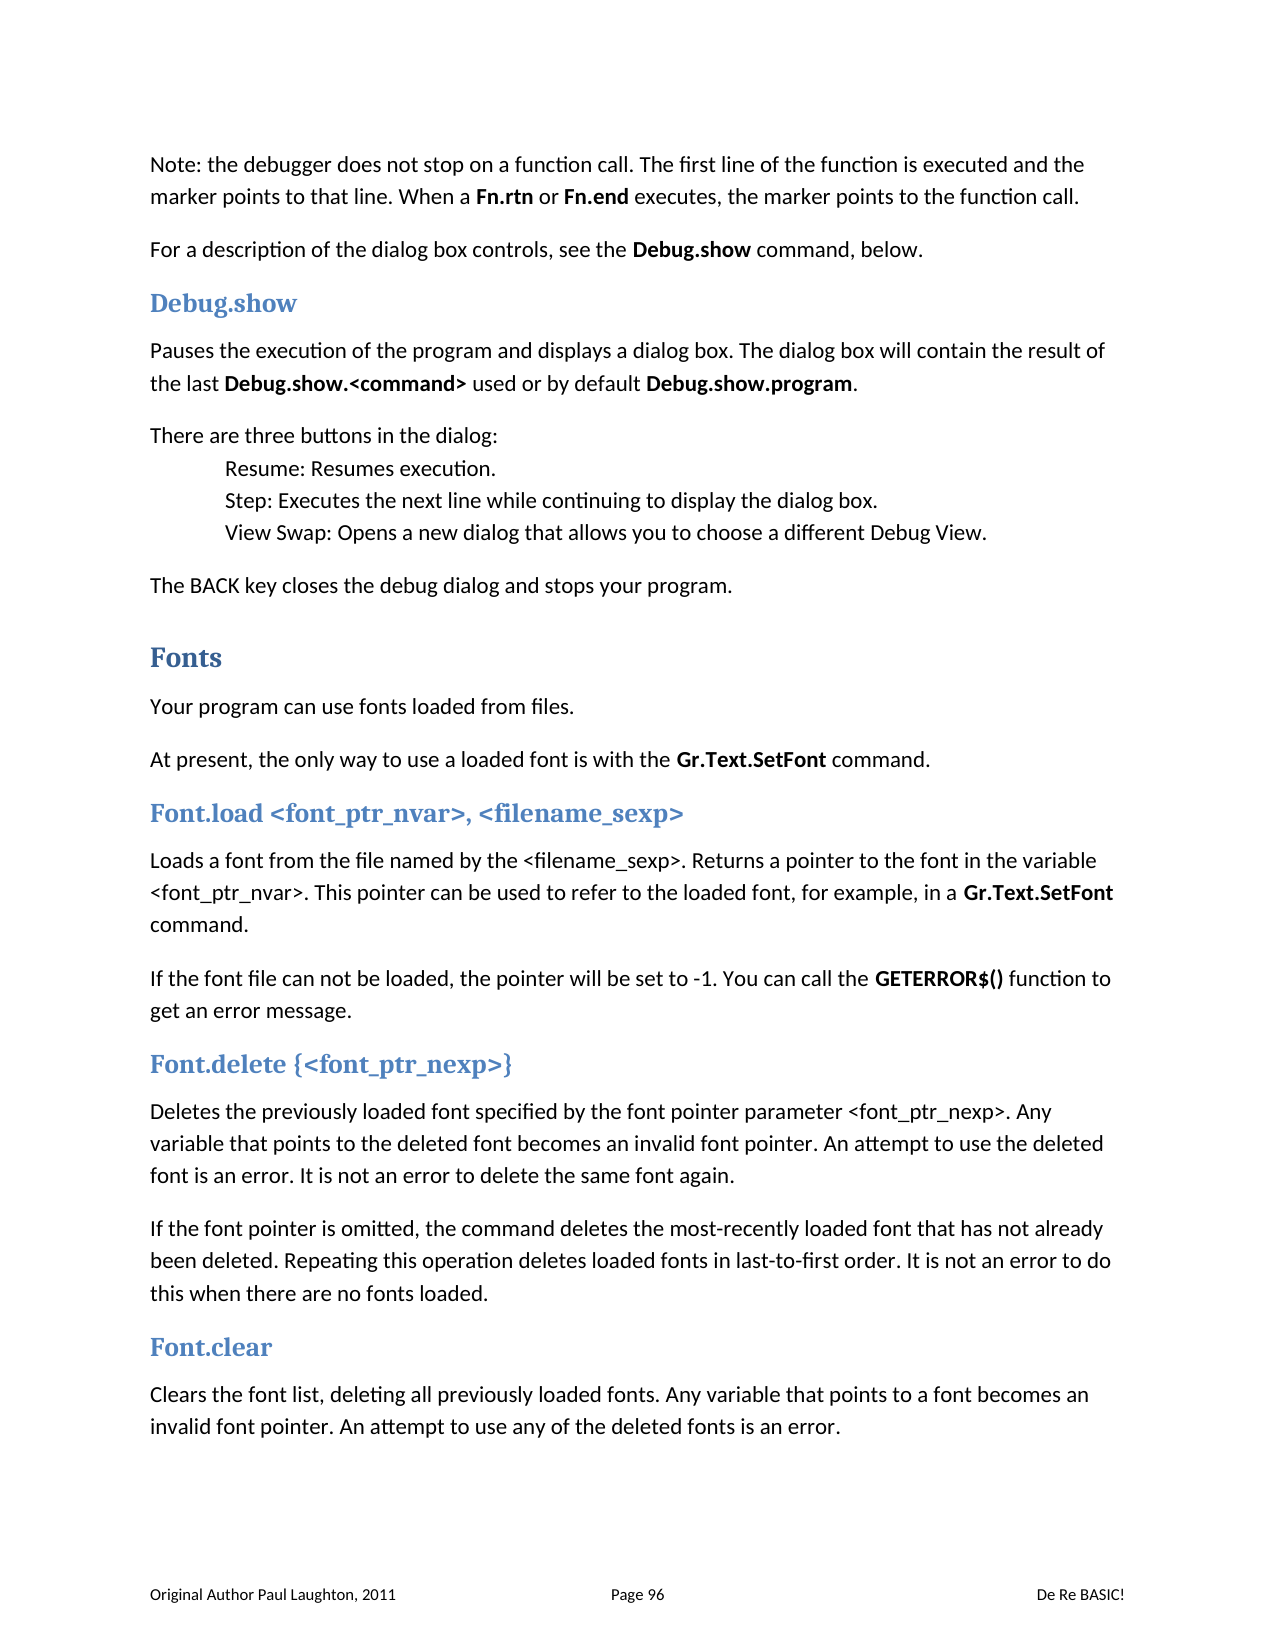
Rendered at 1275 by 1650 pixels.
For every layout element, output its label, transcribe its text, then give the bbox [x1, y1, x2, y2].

text Your program can use fonts loaded from files. [150, 692, 1125, 720]
list Resume: Resumes execution. [225, 454, 1125, 482]
text If the font file can not be loaded, the pointer will be set to -1. You can call the GETERROR$() function to get an error message. [150, 964, 1125, 1024]
list View Swap: Opens a new dialog that allows you to choose a different Debug View. [225, 518, 1125, 546]
text Clears the font list, deleting all previously loaded fonts. Any variable that points to a font becomes an invalid font pointer. An attempt to use any of the deleted fonts is an error. [150, 1380, 1125, 1440]
text At present, the only way to use a loaded font is with the Gr.Text.SetFont command. [150, 745, 1125, 773]
subtitle Font.clear [150, 1332, 1125, 1363]
subtitle Debug.show [150, 288, 1125, 319]
text The BACK key closes the debug dialog and stops your program. [150, 571, 1125, 599]
subtitle Font.delete {<font_ptr_nexp>} [150, 1049, 1125, 1080]
text Note: the debugger does not stop on a function call. The first line of the function is executed and the marker points to that line. When a Fn.rtn or Fn.end executes, the marker points to the function call. [150, 150, 1125, 210]
text Loads a font from the file named by the <filename_sexp>. Returns a pointer to the font in the variable <font_ptr_nvar>. This pointer can be used to refer to the loaded font, for example, in a Gr.Text.SetFont command. [150, 846, 1125, 939]
subtitle Fonts [150, 641, 1125, 674]
list There are three buttons in the dialog: [150, 422, 1125, 450]
text Pauses the execution of the program and displays a dialog box. The dialog box will contain the result of the last Debug.show.<command> used or by default Debug.show.program. [150, 336, 1125, 397]
text For a description of the dialog box controls, see the Debug.show command, below. [150, 235, 1125, 263]
list Step: Executes the next line while continuing to display the dialog box. [225, 486, 1125, 514]
subtitle Font.load <font_ptr_nvar>, <filename_sexp> [150, 798, 1125, 829]
